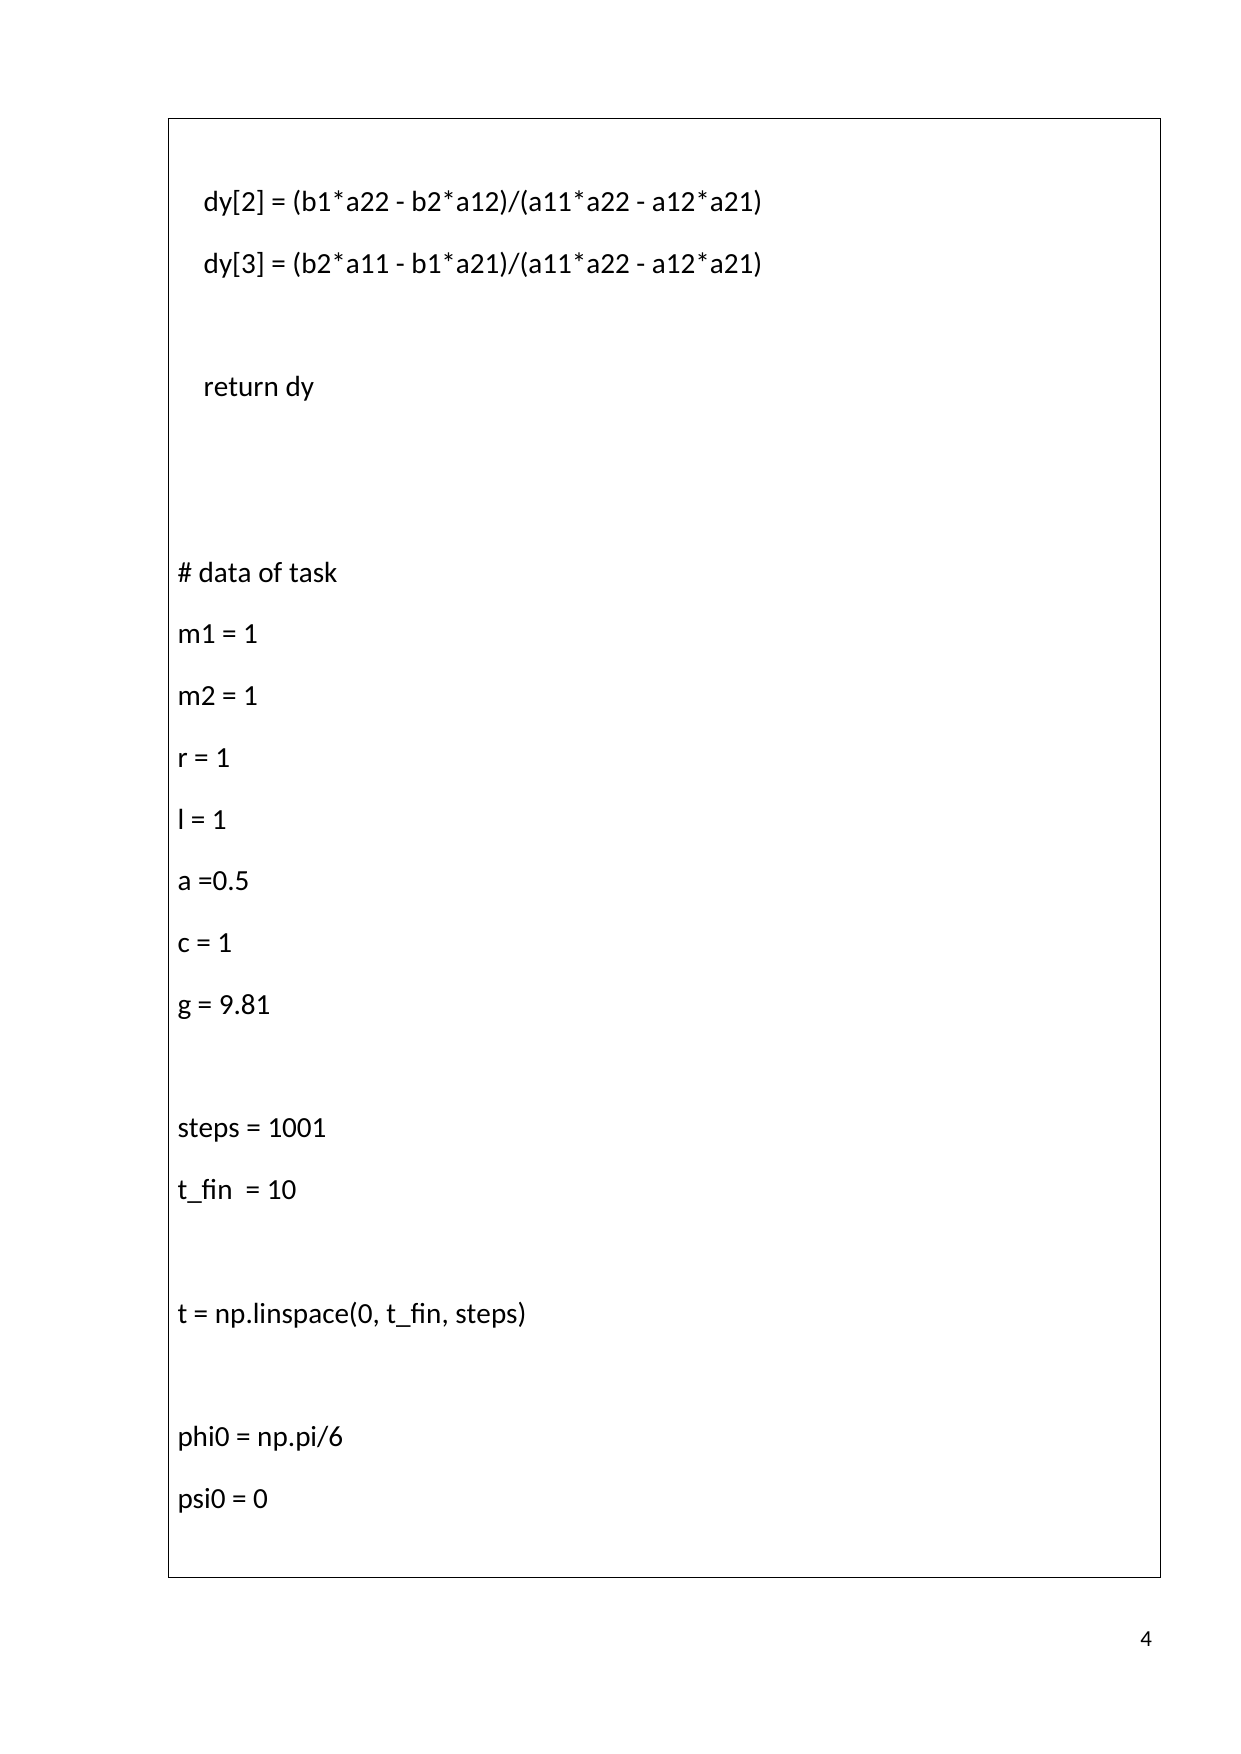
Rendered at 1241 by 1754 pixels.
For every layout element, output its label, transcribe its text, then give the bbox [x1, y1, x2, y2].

text c = 1 [169, 921, 1160, 960]
text # data of task [169, 551, 1160, 589]
text return dy [169, 365, 1160, 404]
text m2 = 1 [169, 674, 1160, 713]
text l = 1 [169, 798, 1160, 836]
text phi0 = np.pi/6 [169, 1415, 1160, 1454]
text r = 1 [169, 736, 1160, 774]
text g = 9.81 [169, 983, 1160, 1022]
text steps = 1001 [169, 1106, 1160, 1145]
text t_fin = 10 [169, 1168, 1160, 1207]
text dy[3] = (b2*a11 - b1*a21)/(a11*a22 - a12*a21) [169, 242, 1160, 280]
text t = np.linspace(0, t_fin, steps) [169, 1292, 1160, 1331]
text a =0.5 [169, 859, 1160, 898]
text dy[2] = (b1*a22 - b2*a12)/(a11*a22 - a12*a21) [169, 180, 1160, 219]
text m1 = 1 [169, 612, 1160, 651]
text psi0 = 0 [169, 1477, 1160, 1516]
